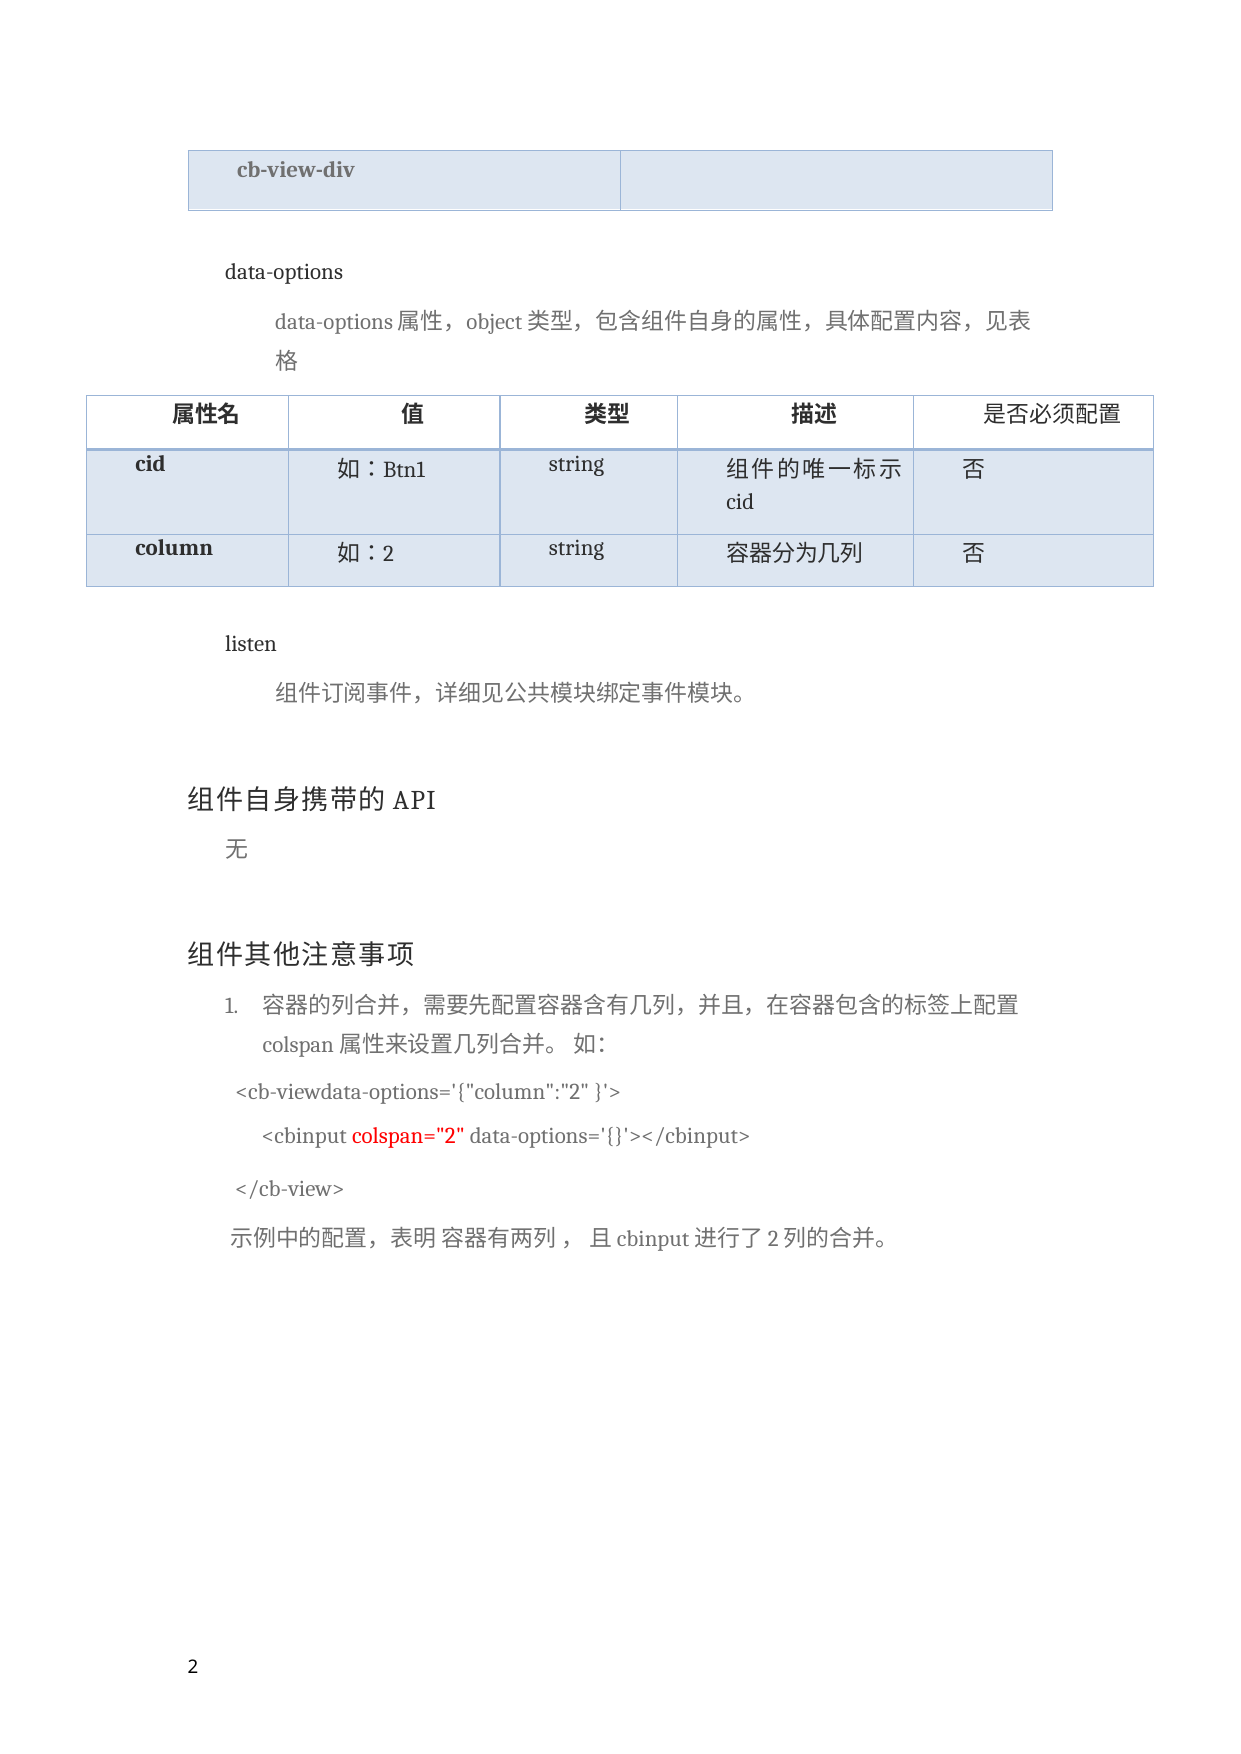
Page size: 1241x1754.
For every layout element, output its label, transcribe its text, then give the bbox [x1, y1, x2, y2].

list listen [225, 631, 1053, 658]
list 容器的列合并，需要先配置容器含有几列，并且，在容器包含的标签上配置colspan 属性来设置几列合并。 如： [225, 987, 1053, 1059]
table_cell 否 [914, 535, 1153, 586]
text <cb-viewdata-options='{"column":"2" }'> [225, 1079, 1053, 1105]
list data-options [225, 259, 1053, 285]
table_cell string [501, 535, 677, 586]
text 组件订阅事件，详细见公共模块绑定事件模块。 [275, 675, 1053, 708]
table_cell cid [87, 451, 288, 534]
text data-options属性，object类型，包含组件自身的属性，具体配置内容，见表格 [275, 303, 1053, 376]
table_header 属性名 [87, 396, 288, 447]
table_header 值 [289, 396, 499, 447]
table_header 类型 [501, 396, 677, 447]
table_cell column [87, 535, 288, 586]
table_cell 否 [914, 451, 1153, 534]
text 组件其他注意事项 [187, 933, 1053, 972]
table_cell 容器分为几列 [678, 535, 913, 586]
text 组件自身携带的API [187, 778, 1053, 817]
table_cell cb-view-div [189, 151, 620, 209]
table_header 描述 [678, 396, 913, 447]
text 示例中的配置，表明 容器有两列 ， 且cbinput 进行了2列的合并。 [225, 1219, 1053, 1253]
text <cbinput colspan="2" data-options='{}'></cbinput> [187, 1123, 1053, 1149]
table_cell 组件的唯一标示cid [678, 451, 913, 534]
text 无 [225, 831, 1053, 864]
text </cb-view> [225, 1175, 1053, 1202]
table_cell string [501, 451, 677, 534]
table_header 是否必须配置 [914, 396, 1153, 447]
table_cell 如：2 [289, 535, 499, 586]
table_cell [621, 151, 1052, 209]
table_cell 如：Btn1 [289, 451, 499, 534]
